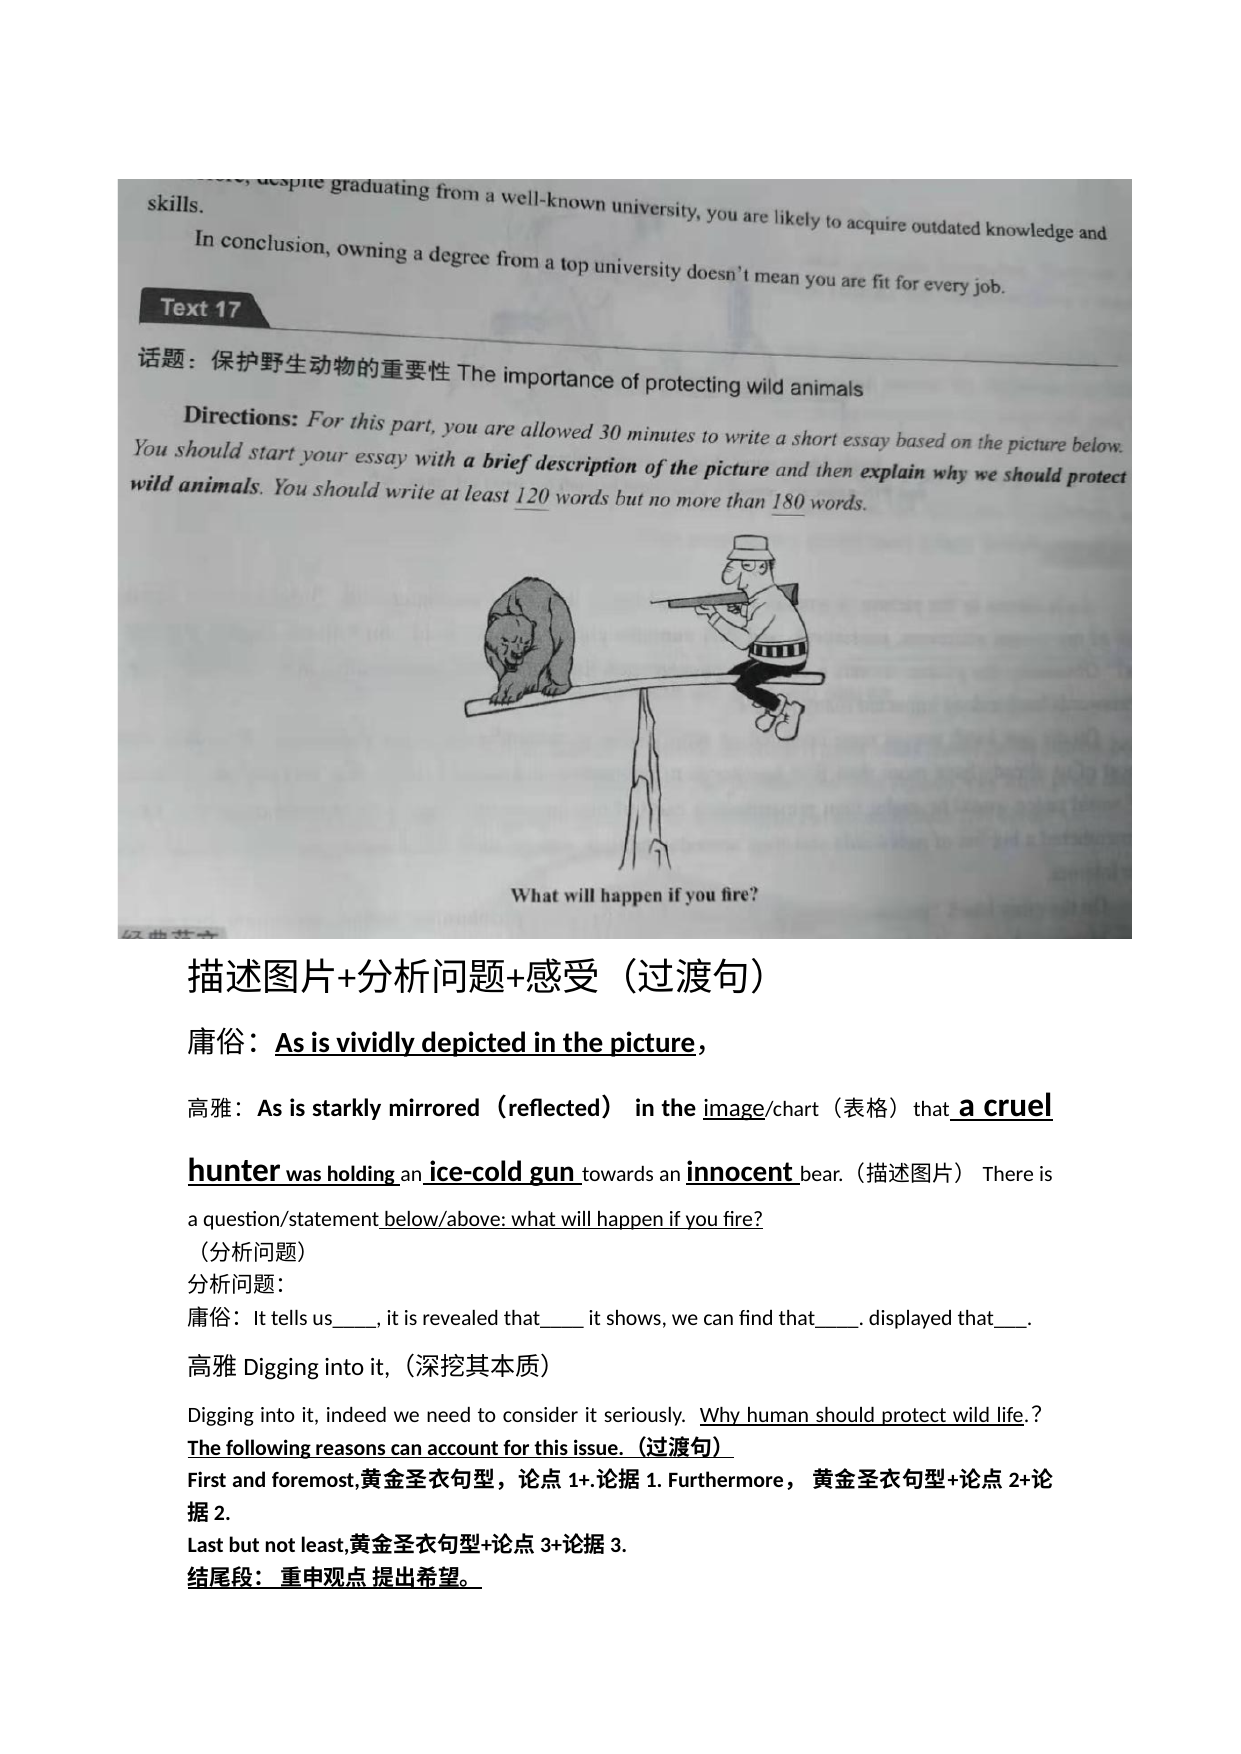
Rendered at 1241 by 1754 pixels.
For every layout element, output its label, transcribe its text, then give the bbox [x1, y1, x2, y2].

list 分析问题： [187, 1267, 1053, 1299]
picture [119, 179, 1131, 939]
text Last but not least,黄金圣衣句型+论点3+论据3. [187, 1527, 1053, 1559]
list 描述图片+分析问题+感受（过渡句） [187, 942, 1053, 1007]
list 庸俗：It tells us____, it is revealed that____ it shows, we can find that____. displayed that___. [187, 1299, 1053, 1332]
list 高雅 Digging into it,（深挖其本质） [187, 1332, 1053, 1397]
list （分析问题） [187, 1234, 1053, 1267]
text Digging into it, indeed we need to consider it seriously. Why human should protect wild life.？The following reasons can account for this issue.（过渡句） [187, 1397, 1053, 1462]
list 高雅：As is starkly mirrored（reflected） in the image/chart（表格）that a cruel hunter was holding an ice-cold gun towards an innocent bear.（描述图片） There is a question/statement below/above: what will happen if you fire? [187, 1072, 1053, 1234]
text 结尾段： 重申观点 提出希望。 [187, 1559, 1053, 1592]
text First and foremost,黄金圣衣句型，论点1+.论据1. Furthermore， 黄金圣衣句型+论点2+论据2. [187, 1462, 1053, 1527]
list 庸俗：As is vividly depicted in the picture， [187, 1007, 1053, 1072]
